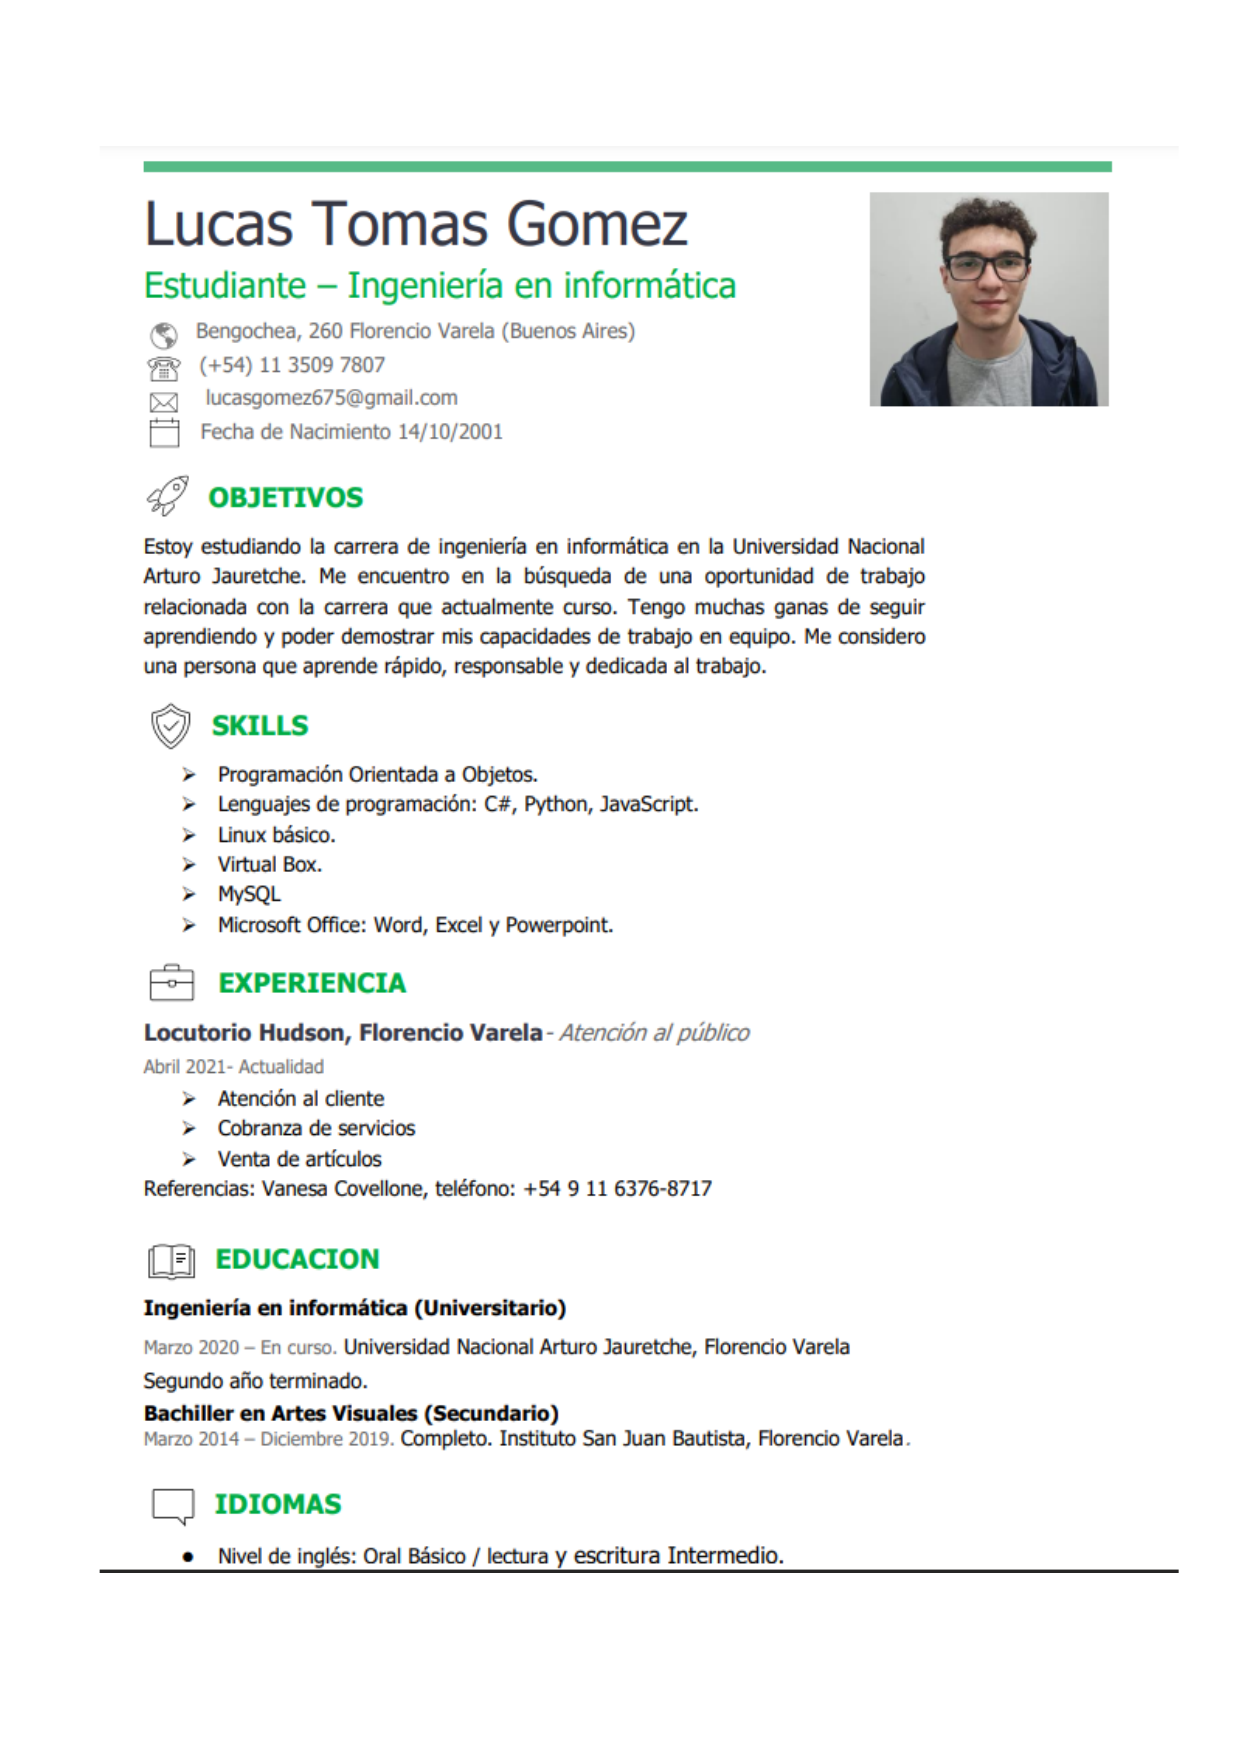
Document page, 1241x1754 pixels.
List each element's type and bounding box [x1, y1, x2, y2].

picture [99, 146, 1179, 1573]
